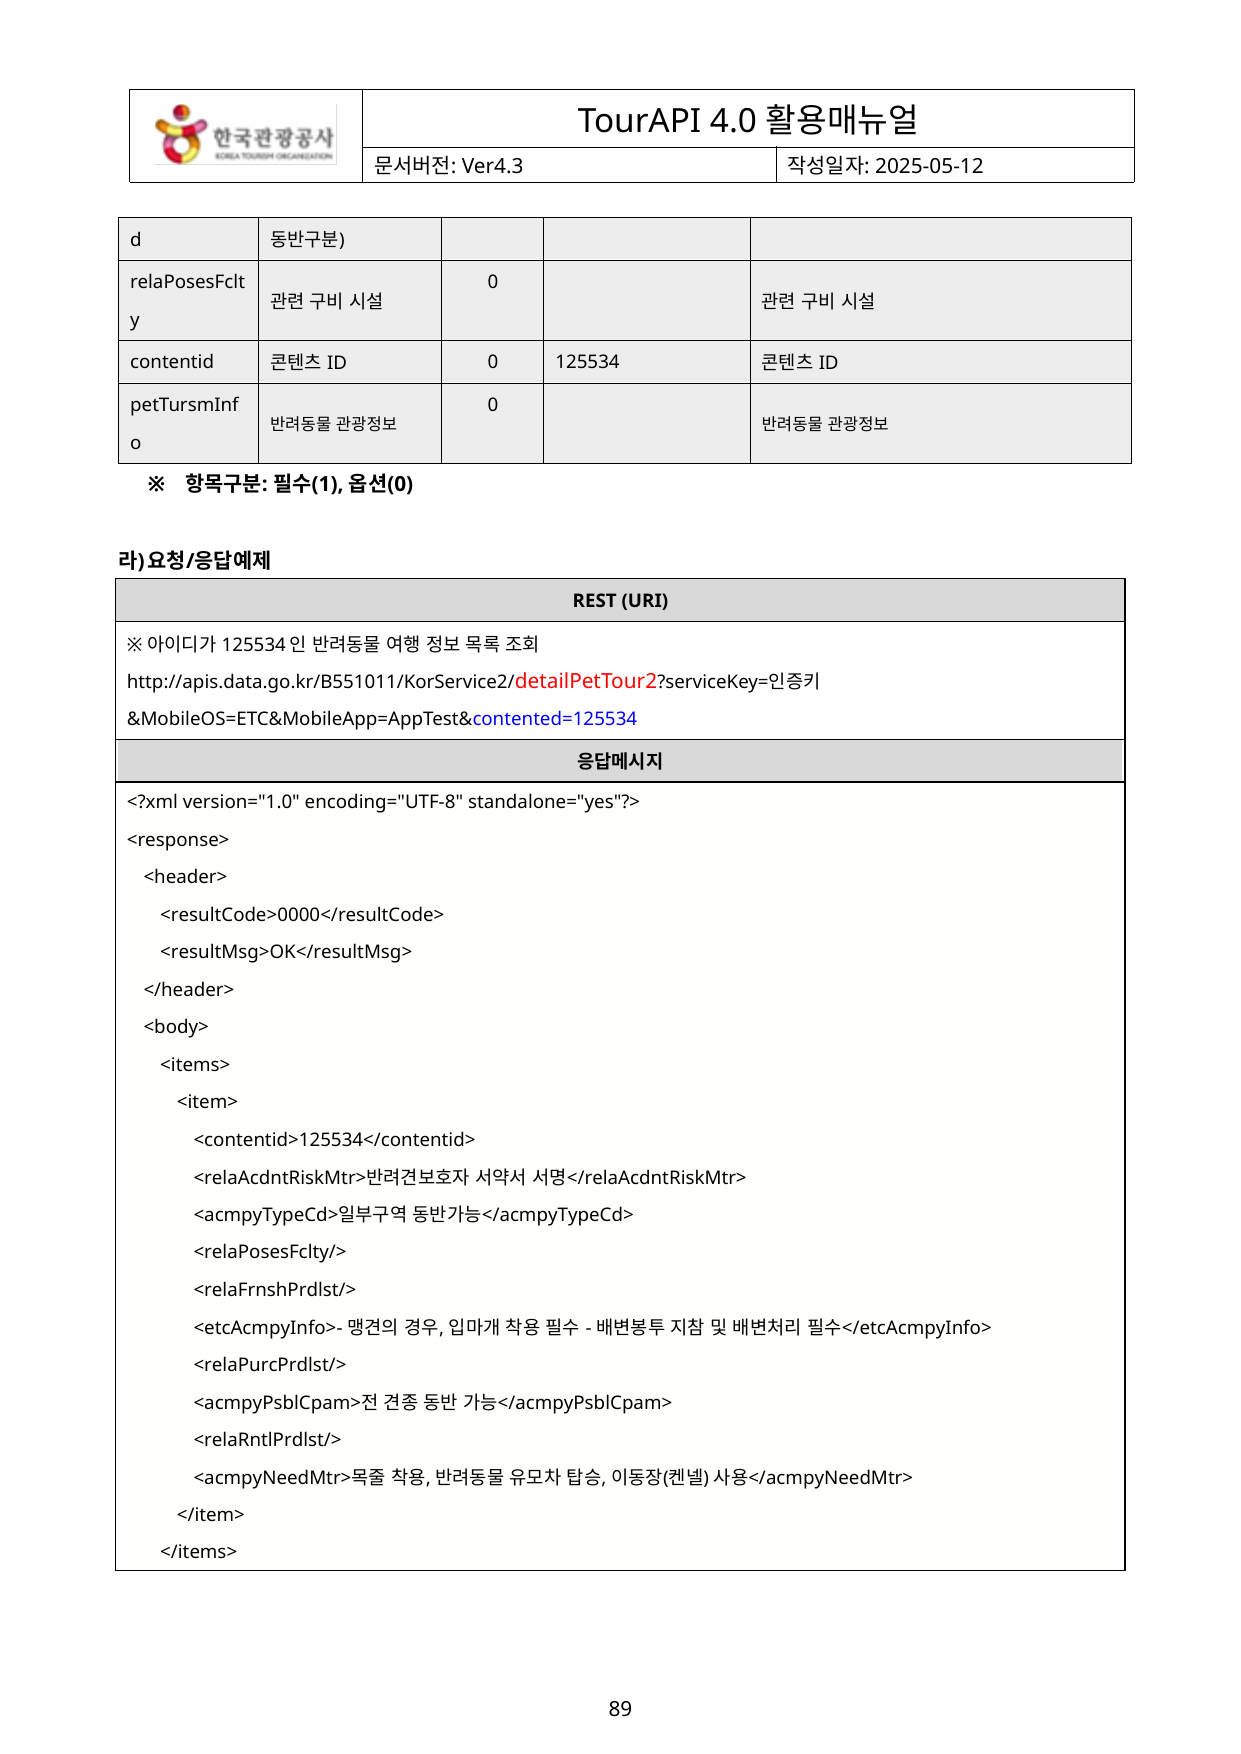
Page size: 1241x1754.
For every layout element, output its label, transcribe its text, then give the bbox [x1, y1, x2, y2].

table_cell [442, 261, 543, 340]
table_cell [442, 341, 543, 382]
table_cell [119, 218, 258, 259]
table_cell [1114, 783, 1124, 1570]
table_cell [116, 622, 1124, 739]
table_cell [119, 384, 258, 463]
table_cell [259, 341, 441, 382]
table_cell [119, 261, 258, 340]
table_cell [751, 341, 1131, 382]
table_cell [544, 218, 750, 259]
list 항목구분: 필수(1), 옵션(0) [147, 464, 1122, 501]
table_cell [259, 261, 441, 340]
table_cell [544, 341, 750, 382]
picture [154, 104, 338, 167]
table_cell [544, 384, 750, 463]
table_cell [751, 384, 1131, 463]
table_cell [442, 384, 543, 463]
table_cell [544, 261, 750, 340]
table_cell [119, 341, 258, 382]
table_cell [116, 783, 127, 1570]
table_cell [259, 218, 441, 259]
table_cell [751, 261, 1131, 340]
list 요청/응답예제 [118, 541, 1122, 578]
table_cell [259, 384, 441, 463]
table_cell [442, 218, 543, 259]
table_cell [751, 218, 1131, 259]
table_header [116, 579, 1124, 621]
